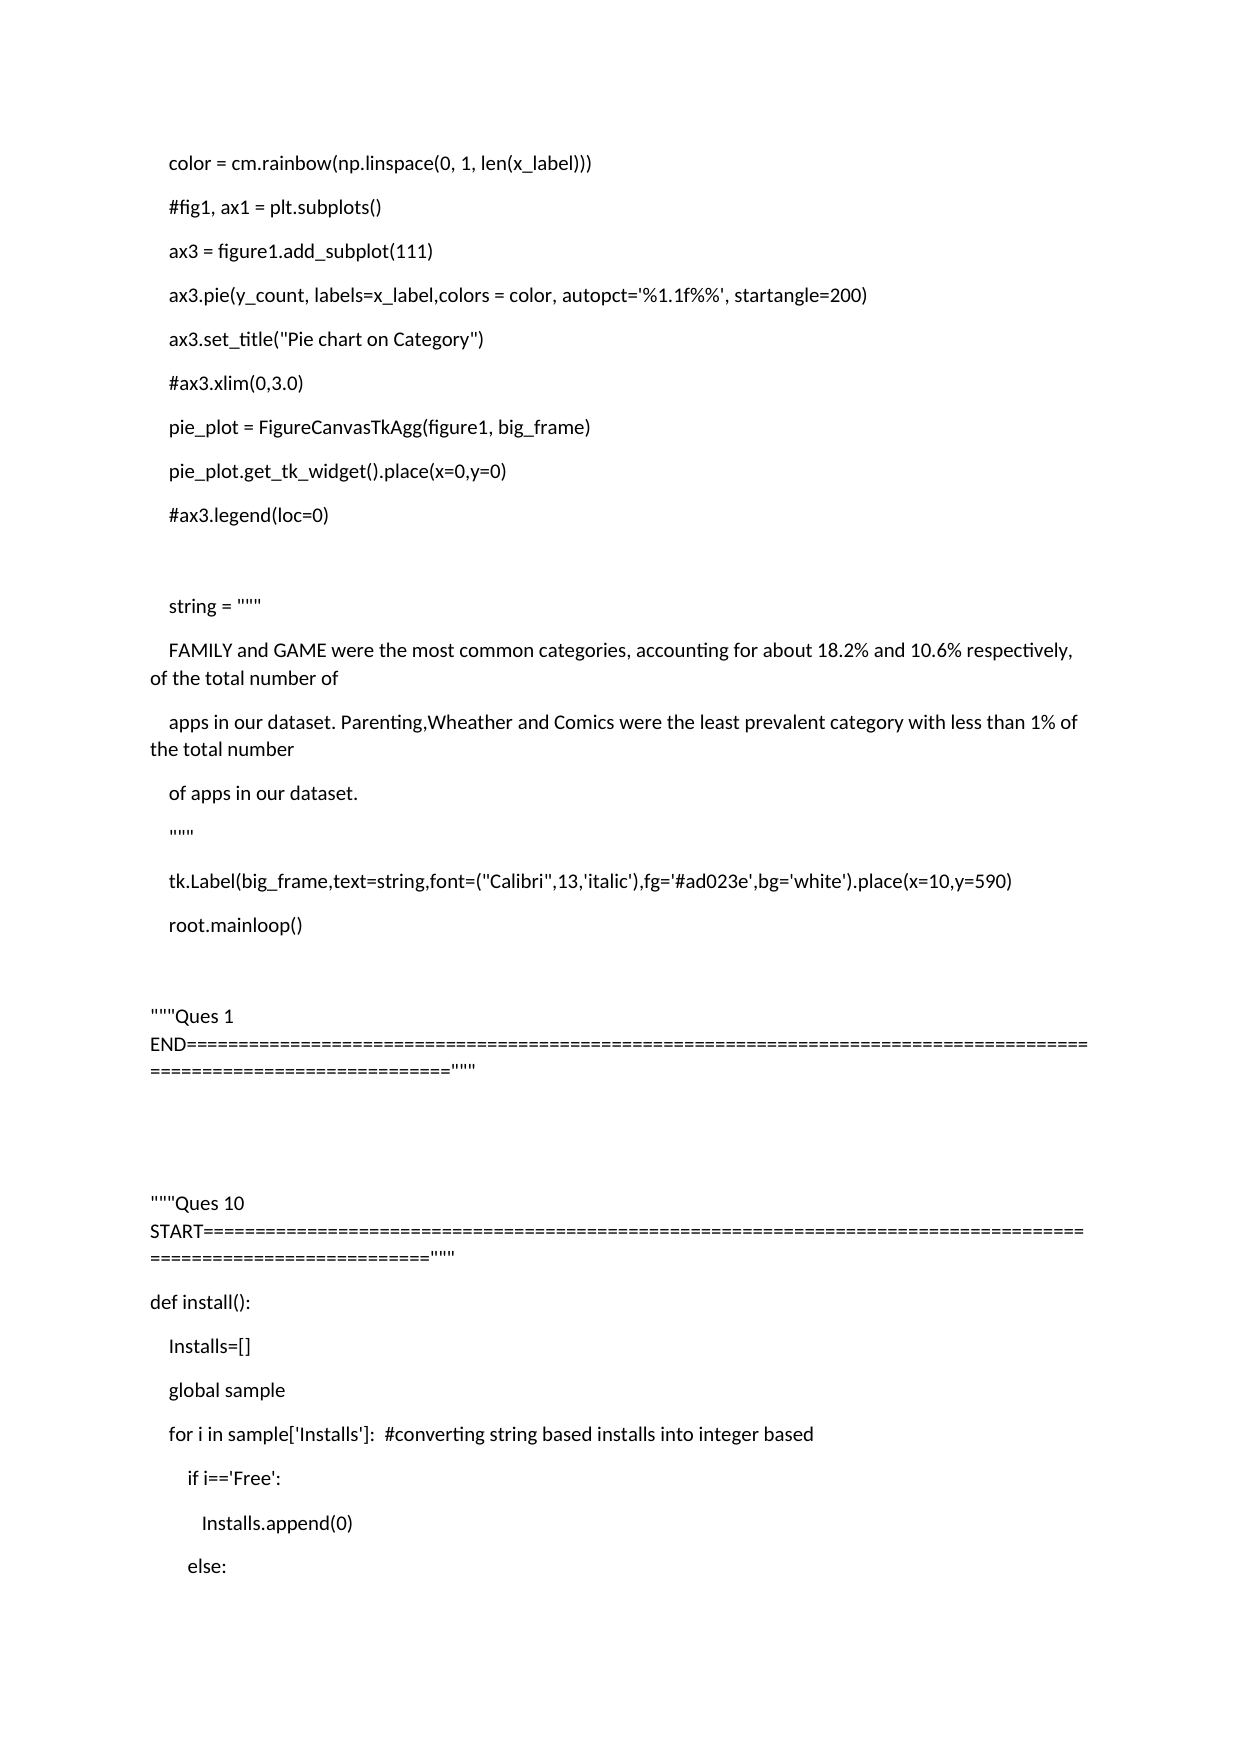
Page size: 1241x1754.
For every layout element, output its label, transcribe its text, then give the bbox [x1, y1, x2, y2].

text tk.Label(big_frame,text=string,font=("Calibri",13,'italic'),fg='#ad023e',bg='white').place(x=10,y=590) [150, 868, 1090, 894]
text of apps in our dataset. [150, 780, 1090, 806]
text color = cm.rainbow(np.linspace(0, 1, len(x_label))) [150, 150, 1090, 175]
text root.mainloop() [150, 913, 1090, 938]
text Installs=[] [150, 1333, 1090, 1359]
text """Ques 10 START================================================================================================================""" [150, 1191, 1090, 1271]
text pie_plot = FigureCanvasTkAgg(figure1, big_frame) [150, 414, 1090, 440]
text #fig1, ax1 = plt.subplots() [150, 194, 1090, 219]
text Installs.append(0) [150, 1510, 1090, 1535]
text global sample [150, 1377, 1090, 1403]
text #ax3.xlim(0,3.0) [150, 370, 1090, 396]
text """ [150, 824, 1090, 850]
text def install(): [150, 1289, 1090, 1315]
text apps in our dataset. Parenting,Wheather and Comics were the least prevalent category with less than 1% of the total number [150, 709, 1090, 762]
text """Ques 1 END====================================================================================================================""" [150, 1003, 1090, 1084]
text else: [150, 1554, 1090, 1579]
text ax3 = figure1.add_subplot(111) [150, 238, 1090, 263]
text FAMILY and GAME were the most common categories, accounting for about 18.2% and 10.6% respectively, of the total number of [150, 637, 1090, 690]
text if i=='Free': [150, 1466, 1090, 1491]
text pie_plot.get_tk_widget().place(x=0,y=0) [150, 458, 1090, 484]
text string = """ [150, 593, 1090, 619]
text for i in sample['Installs']: #converting string based installs into integer based [150, 1422, 1090, 1447]
text #ax3.legend(loc=0) [150, 502, 1090, 528]
text ax3.pie(y_count, labels=x_label,colors = color, autopct='%1.1f%%', startangle=200) [150, 282, 1090, 308]
text ax3.set_title("Pie chart on Category") [150, 326, 1090, 352]
